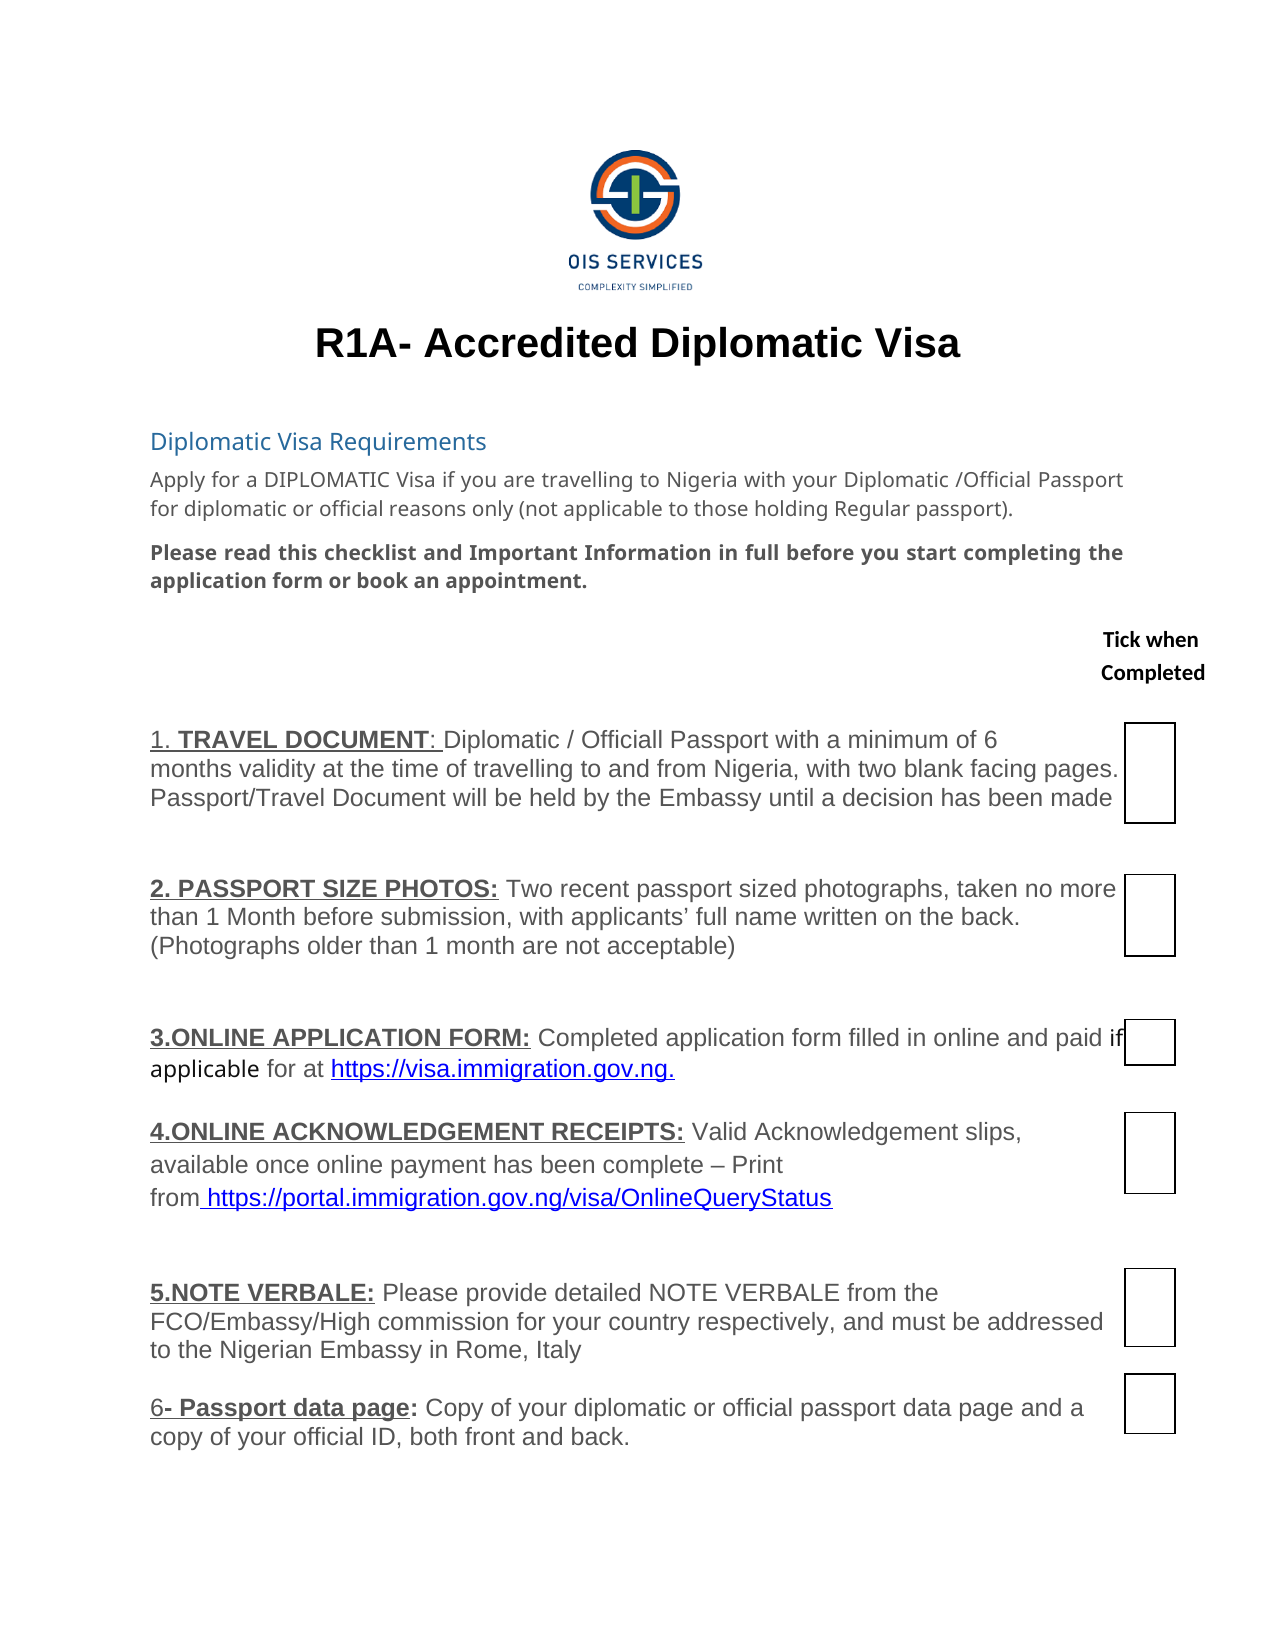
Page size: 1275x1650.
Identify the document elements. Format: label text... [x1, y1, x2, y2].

text 6- Passport data page: Copy of your diplomatic or official passport data page and a copy of your official ID, both front and back. [150, 1393, 1125, 1450]
text 4.ONLINE ACKNOWLEDGEMENT RECEIPTS: Valid Acknowledgement slips, available once online payment has been complete – Print from https://portal.immigration.gov.ng/visa/OnlineQueryStatus [150, 1117, 1125, 1212]
text Diplomatic Visa Requirements [150, 425, 1125, 457]
text 3.ONLINE APPLICATION FORM: Completed application form filled in online and paid if applicable for at https://visa.immigration.gov.ng. [150, 993, 1125, 1084]
text Please read this checklist and Important Information in full before you start completing the application form or book an appointment. [150, 538, 1125, 595]
text Apply for a DIPLOMATIC Visa if you are travelling to Nigeria with your Diplomatic /Official Passport for diplomatic or official reasons only (not applicable to those holding Regular passport). [150, 465, 1125, 522]
picture [568, 150, 708, 294]
text 5.NOTE VERBALE: Please provide detailed NOTE VERBALE from the FCO/Embassy/High commission for your country respectively, and must be addressed to the Nigerian Embassy in Rome, Italy [150, 1249, 1125, 1364]
text R1A- Accredited Diplomatic Visa [150, 319, 1125, 367]
text 1. TRAVEL DOCUMENT: Diplomatic / Officiall Passport with a minimum of 6 months validity at the time of travelling to and from Nigeria, with two blank facing pages. [150, 697, 1125, 783]
text 2. PASSPORT SIZE PHOTOS: Two recent passport sized photographs, taken no more than 1 Month before submission, with applicants’ full name written on the back. (Photographs older than 1 month are not acceptable) [150, 845, 1125, 960]
text Passport/Travel Document will be held by the Embassy until a decision has been made [150, 783, 1124, 812]
